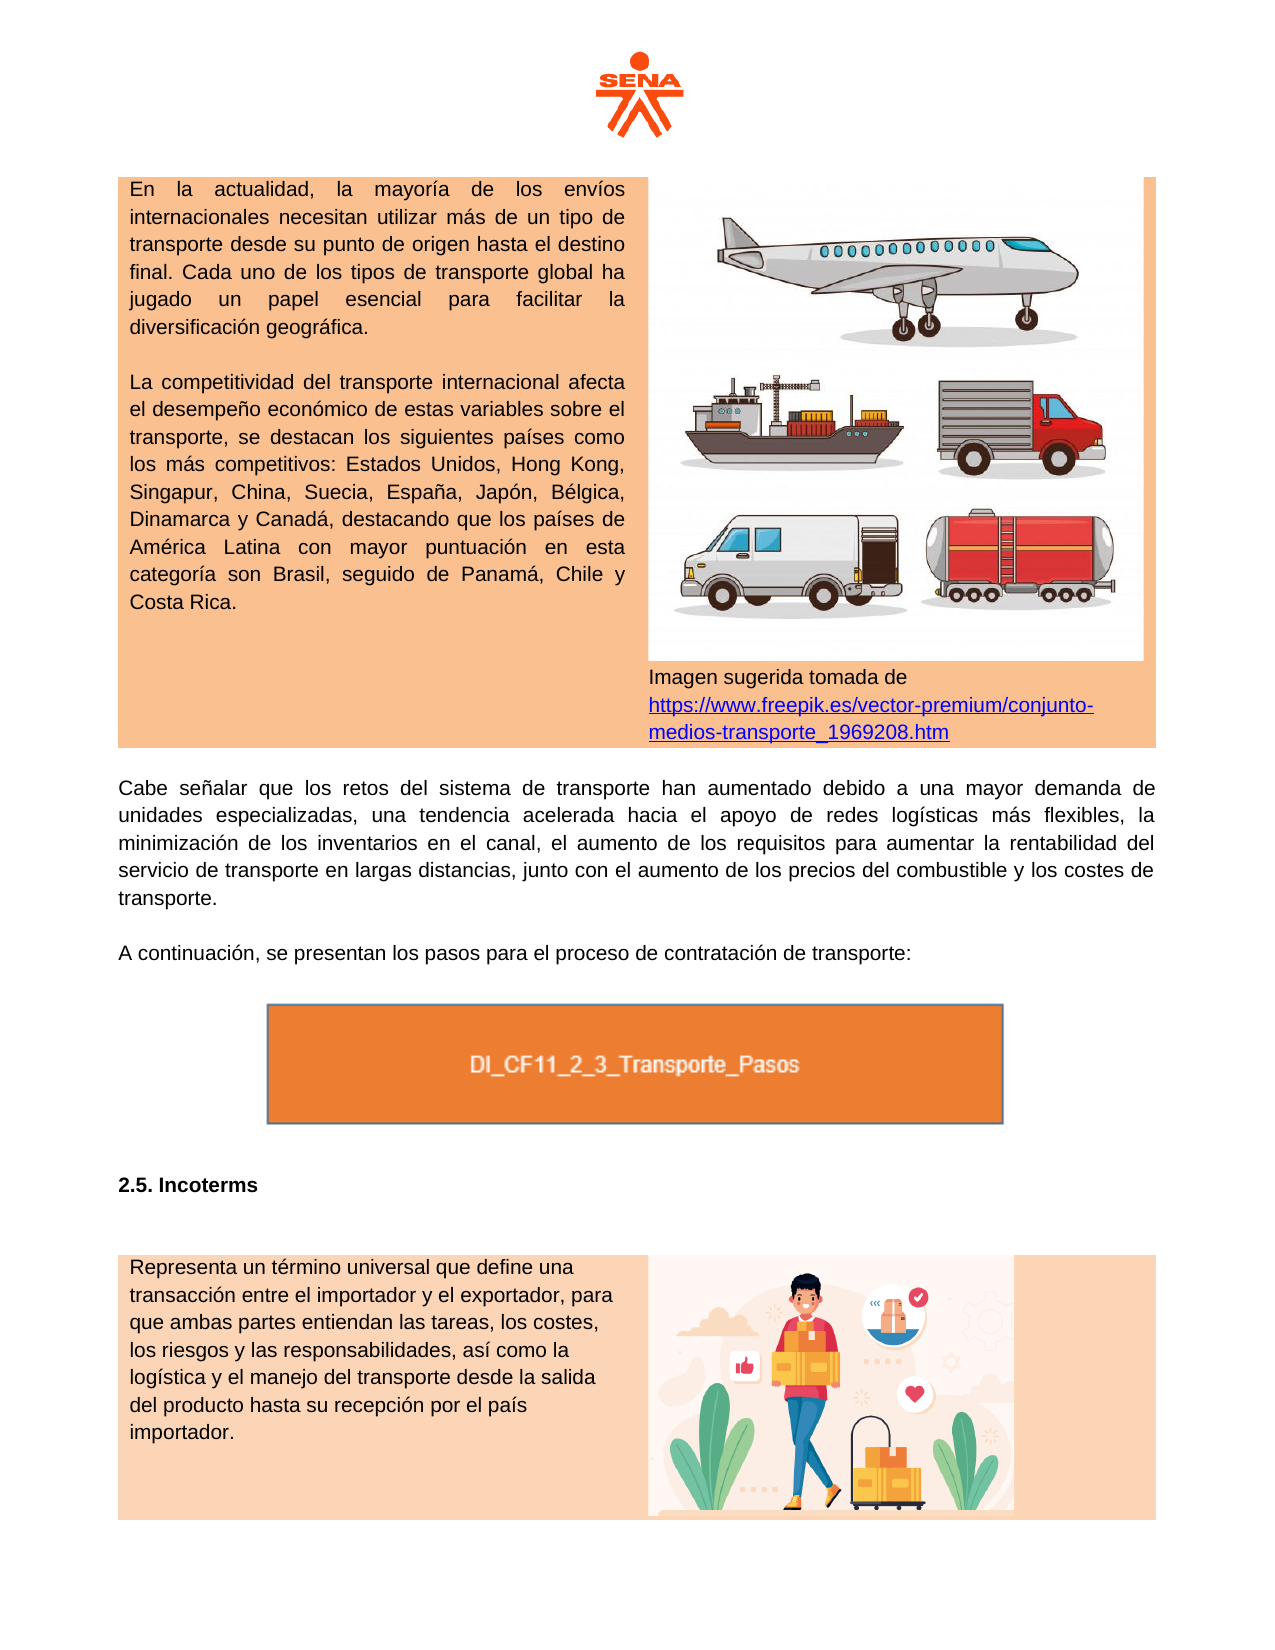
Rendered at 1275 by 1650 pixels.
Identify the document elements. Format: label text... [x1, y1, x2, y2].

picture [648, 1255, 1015, 1516]
text A continuación, se presentan los pasos para el proceso de contratación de transporte: [118, 941, 1157, 964]
table_header Imagen sugerida tomada de https://www.freepik.es/vector-premium/conjunto-medios-transporte_1969208.htm [637, 177, 1156, 748]
table_header En la actualidad, la mayoría de los envíos internacionales necesitan utilizar más de un tipo de transporte desde su punto de origen hasta el destino final. Cada uno de los tipos de transporte global ha jugado un papel esencial para facilitar la diversificación geográfica. La competitividad del transporte internacional afecta el desempeño económico de estas variables sobre el transporte, se destacan los siguientes países como los más competitivos: Estados Unidos, Hong Kong, Singapur, China, Suecia, España, Japón, Bélgica, Dinamarca y Canadá, destacando que los países de América Latina con mayor puntuación en esta categoría son Brasil, seguido de Panamá, Chile y Costa Rica. [118, 177, 637, 748]
picture [258, 995, 1017, 1136]
picture [585, 48, 690, 142]
picture [648, 177, 1144, 661]
table_header Imagen sugerida tomada de https://www.orderhive.com/incoterms-shipping-terms [637, 1255, 1156, 1520]
text 2.5. Incoterms [118, 1172, 1157, 1196]
text Cabe señalar que los retos del sistema de transporte han aumentado debido a una mayor demanda de unidades especializadas, una tendencia acelerada hacia el apoyo de redes logísticas más flexibles, la minimización de los inventarios en el canal, el aumento de los requisitos para aumentar la rentabilidad del servicio de transporte en largas distancias, junto con el aumento de los precios del combustible y los costes de transporte. [118, 776, 1157, 909]
